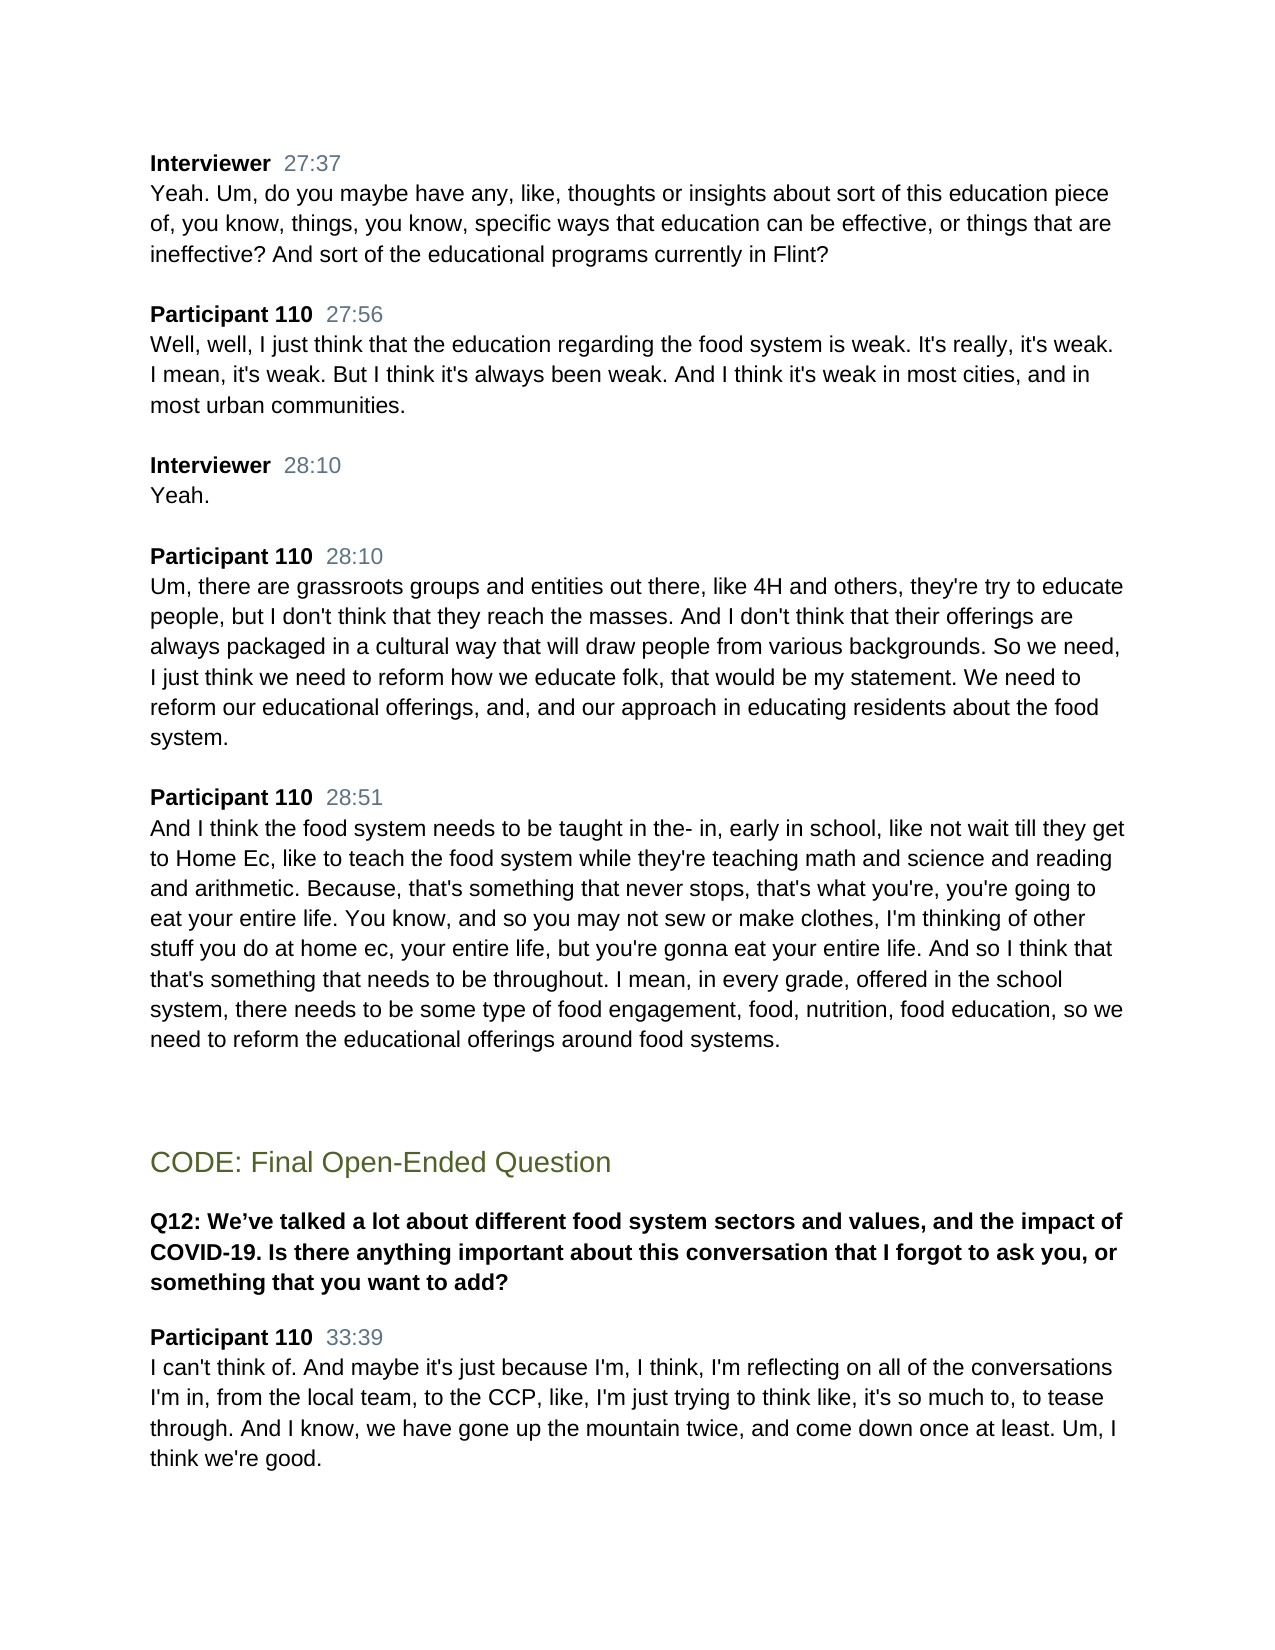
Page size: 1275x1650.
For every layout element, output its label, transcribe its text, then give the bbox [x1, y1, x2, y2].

text And I think the food system needs to be taught in the- in, early in school, like not wait till they get to Home Ec, like to teach the food system while they're teaching math and science and reading and arithmetic. Because, that's something that never stops, that's what you're, you're going to eat your entire life. You know, and so you may not sew or make clothes, I'm thinking of other stuff you do at home ec, your entire life, but you're gonna eat your entire life. And so I think that that's something that needs to be throughout. I mean, in every grade, offered in the school system, there needs to be some type of food engagement, food, nutrition, food education, so we need to reform the educational offerings around food systems. [150, 814, 1125, 1052]
text Q12: We’ve talked a lot about different food system sectors and values, and the impact of COVID-19. Is there anything important about this conversation that I forgot to ask you, or something that you want to add? [150, 1208, 1125, 1295]
text Well, well, I just think that the education regarding the food system is weak. It's really, it's weak. I mean, it's weak. But I think it's always been weak. And I think it's weak in most cities, and in most urban communities. [150, 331, 1125, 418]
text Interviewer 27:37 [150, 150, 1125, 176]
text Participant 110 28:51 [150, 784, 1125, 811]
subtitle CODE: Final Open-Ended Question [150, 1145, 1125, 1178]
text I can't think of. And maybe it's just because I'm, I think, I'm reflecting on all of the conversations I'm in, from the local team, to the CCP, like, I'm just trying to think like, it's so much to, to tease through. And I know, we have gone up the mountain twice, and come down once at least. Um, I think we're good. [150, 1354, 1125, 1471]
text Participant 110 33:39 [150, 1324, 1125, 1350]
text Participant 110 28:10 [150, 543, 1125, 569]
text Interviewer 28:10 [150, 452, 1125, 478]
text Participant 110 27:56 [150, 301, 1125, 327]
text Um, there are grassroots groups and entities out there, like 4H and others, they're try to educate people, but I don't think that they reach the masses. And I don't think that their offerings are always packaged in a cultural way that will draw people from various backgrounds. So we need, I just think we need to reform how we educate folk, that would be my statement. We need to reform our educational offerings, and, and our approach in educating residents about the food system. [150, 573, 1125, 750]
text Yeah. [150, 482, 1125, 509]
text Yeah. Um, do you maybe have any, like, thoughts or insights about sort of this education piece of, you know, things, you know, specific ways that education can be effective, or things that are ineffective? And sort of the educational programs currently in Flint? [150, 180, 1125, 267]
